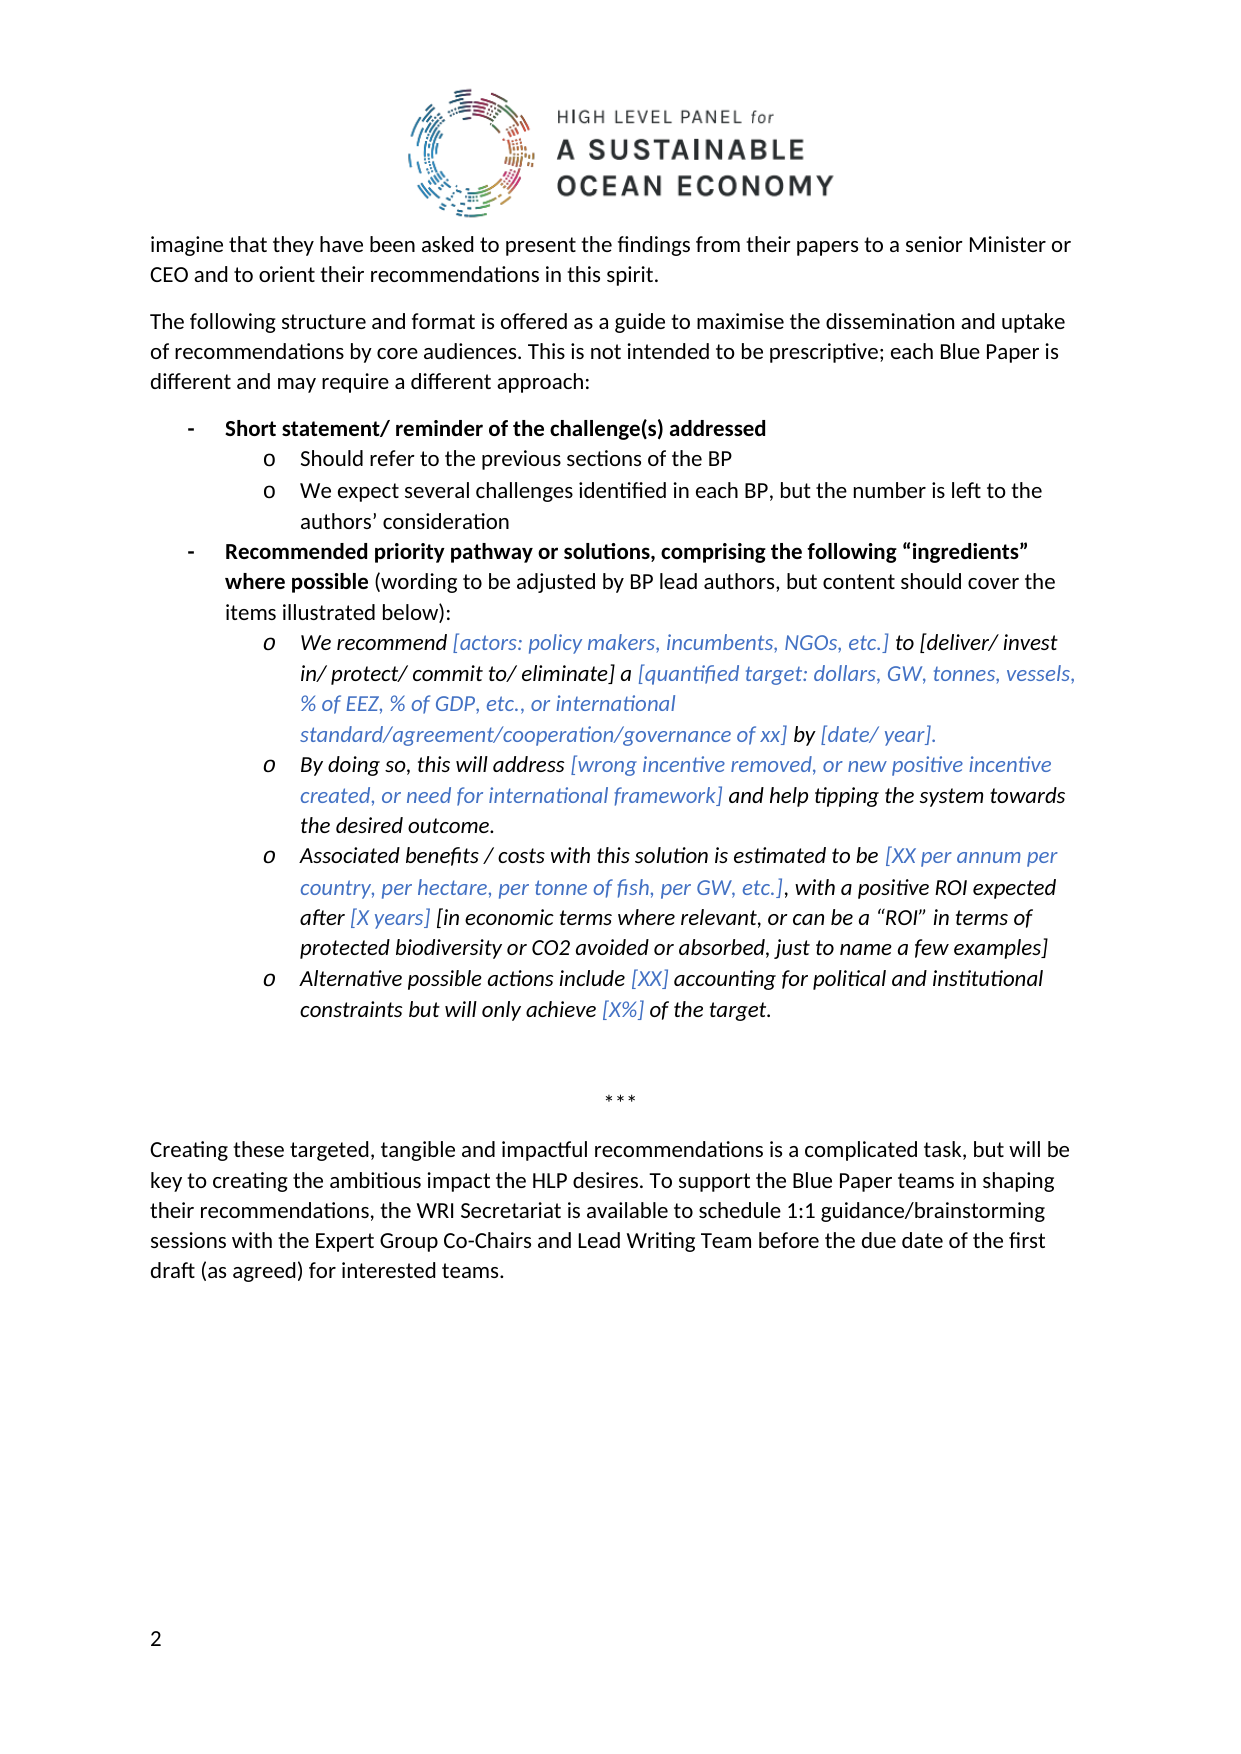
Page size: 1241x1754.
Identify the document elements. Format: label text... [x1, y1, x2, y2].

text Creating these targeted, tangible and impactful recommendations is a complicated task, but will be key to creating the ambitious impact the HLP desires. To support the Blue Paper teams in shaping their recommendations, the WRI Secretariat is available to schedule 1:1 guidance/brainstorming sessions with the Expert Group Co-Chairs and Lead Writing Team before the due date of the first draft (as agreed) for interested teams. [150, 1136, 1090, 1284]
list Short statement/ reminder of the challenge(s) addressed [187, 414, 1090, 442]
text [150, 230, 1090, 288]
list We expect several challenges identified in each BP, but the number is left to the authors’ consideration [262, 476, 1090, 535]
text *** [150, 1089, 1090, 1117]
list By doing so, this will address [wrong incentive removed, or new positive incentive created, or need for international framework] and help tipping the system towards the desired outcome. [262, 750, 1090, 839]
list Associated benefits / costs with this solution is estimated to be [XX per annum per country, per hectare, per tonne of fish, per GW, etc.], with a positive ROI expected after [X years] [in economic terms where relevant, or can be a “ROI” in terms of protected biodiversity or CO2 avoided or absorbed, just to name a few examples] [262, 842, 1090, 961]
text The following structure and format is offered as a guide to maximise the dissemination and uptake of recommendations by core audiences. This is not intended to be prescriptive; each Blue Paper is different and may require a different approach: [150, 307, 1090, 395]
list Recommended priority pathway or solutions, comprising the following “ingredients” where possible (wording to be adjusted by BP lead authors, but content should cover the items illustrated below): [187, 537, 1090, 626]
list Should refer to the previous sections of the BP [262, 444, 1090, 473]
list We recommend [actors: policy makers, incumbents, NGOs, etc.] to [deliver/ invest in/ protect/ commit to/ eliminate] a [quantified target: dollars, GW, tonnes, vessels, % of EEZ, % of GDP, etc., or international standard/agreement/cooperation/governance of xx] by [date/ year]. [262, 628, 1090, 748]
list Alternative possible actions include [XX] accounting for political and institutional constraints but will only achieve [X%] of the target. [262, 964, 1090, 1023]
